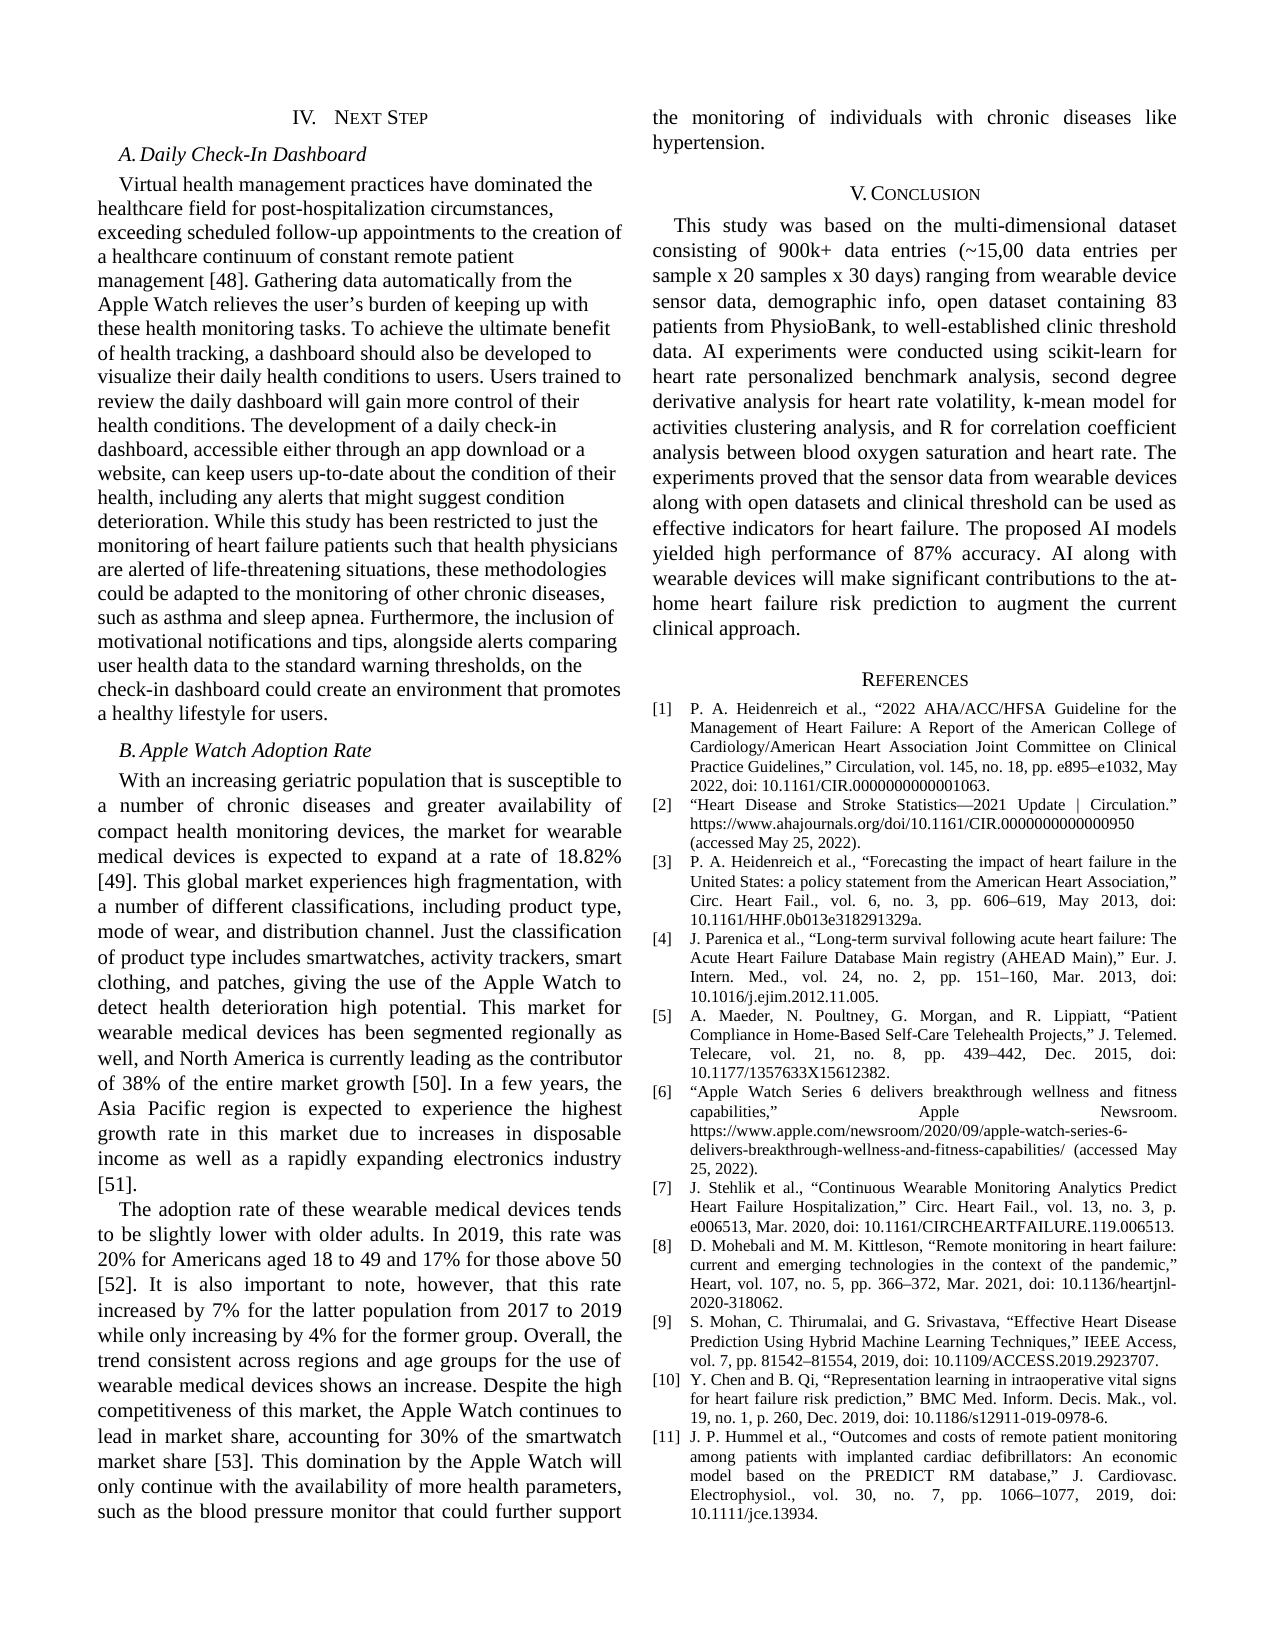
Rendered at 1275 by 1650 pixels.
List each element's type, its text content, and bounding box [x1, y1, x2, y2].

list D. Mohebali and M. M. Kittleson, “Remote monitoring in heart failure: current and emerging technologies in the context of the pandemic,” Heart, vol. 107, no. 5, pp. 366–372, Mar. 2021, doi: 10.1136/heartjnl-2020-318062. [652, 1236, 1177, 1312]
text The adoption rate of these wearable medical devices tends to be slightly lower with older adults. In 2019, this rate was 20% for Americans aged 18 to 49 and 17% for those above 50 [52]. It is also important to note, however, that this rate increased by 7% for the latter population from 2017 to 2019 while only increasing by 4% for the former group. Overall, the trend consistent across regions and age groups for the use of wearable medical devices shows an increase. Despite the high competitiveness of this market, the Apple Watch continues to lead in market share, accounting for 30% of the smartwatch market share [53]. This domination by the Apple Watch will only continue with the availability of more health parameters, such as the blood pressure monitor that could further support the monitoring of individuals with chronic diseases like hypertension. [97, 1197, 622, 1523]
list J. Stehlik et al., “Continuous Wearable Monitoring Analytics Predict Heart Failure Hospitalization,” Circ. Heart Fail., vol. 13, no. 3, p. e006513, Mar. 2020, doi: 10.1161/CIRCHEARTFAILURE.119.006513. [652, 1178, 1177, 1236]
list J. P. Hummel et al., “Outcomes and costs of remote patient monitoring among patients with implanted cardiac defibrillators: An economic model based on the PREDICT RM database,” J. Cardiovasc. Electrophysiol., vol. 30, no. 7, pp. 1066–1077, 2019, doi: 10.1111/jce.13934. [652, 1427, 1177, 1523]
subtitle Apple Watch Adoption Rate [97, 738, 622, 762]
text Virtual health management practices have dominated the healthcare field for post-hospitalization circumstances, exceeding scheduled follow-up appointments to the creation of a healthcare continuum of constant remote patient management [48]. Gathering data automatically from the Apple Watch relieves the user’s burden of keeping up with these health monitoring tasks. To achieve the ultimate benefit of health tracking, a dashboard should also be developed to visualize their daily health conditions to users. Users trained to review the daily dashboard will gain more control of their health conditions. The development of a daily check-in dashboard, accessible either through an app download or a website, can keep users up-to-date about the condition of their health, including any alerts that might suggest condition deterioration. While this study has been restricted to just the monitoring of heart failure patients such that health physicians are alerted of life-threatening situations, these methodologies could be adapted to the monitoring of other chronic diseases, such as asthma and sleep apnea. Furthermore, the inclusion of motivational notifications and tips, alongside alerts comparing user health data to the standard warning thresholds, on the check-in dashboard could create an environment that promotes a healthy lifestyle for users. [97, 172, 622, 725]
list J. Parenica et al., “Long-term survival following acute heart failure: The Acute Heart Failure Database Main registry (AHEAD Main),” Eur. J. Intern. Med., vol. 24, no. 2, pp. 151–160, Mar. 2013, doi: 10.1016/j.ejim.2012.11.005. [652, 929, 1177, 1006]
list P. A. Heidenreich et al., “Forecasting the impact of heart failure in the United States: a policy statement from the American Heart Association,” Circ. Heart Fail., vol. 6, no. 3, pp. 606–619, May 2013, doi: 10.1161/HHF.0b013e318291329a. [652, 852, 1177, 929]
text With an increasing geriatric population that is susceptible to a number of chronic diseases and greater availability of compact health monitoring devices, the market for wearable medical devices is expected to expand at a rate of 18.82% [49]. This global market experiences high fragmentation, with a number of different classifications, including product type, mode of wear, and distribution channel. Just the classification of product type includes smartwatches, activity trackers, smart clothing, and patches, giving the use of the Apple Watch to detect health deterioration high potential. This market for wearable medical devices has been segmented regionally as well, and North America is currently leading as the contributor of 38% of the entire market growth [50]. In a few years, the Asia Pacific region is expected to experience the highest growth rate in this market due to increases in disposable income as well as a rapidly expanding electronics industry [51]. [97, 768, 622, 1196]
list S. Mohan, C. Thirumalai, and G. Srivastava, “Effective Heart Disease Prediction Using Hybrid Machine Learning Techniques,” IEEE Access, vol. 7, pp. 81542–81554, 2019, doi: 10.1109/ACCESS.2019.2923707. [652, 1312, 1177, 1370]
subtitle Conclusion [652, 181, 1177, 204]
list Y. Chen and B. Qi, “Representation learning in intraoperative vital signs for heart failure risk prediction,” BMC Med. Inform. Decis. Mak., vol. 19, no. 1, p. 260, Dec. 2019, doi: 10.1186/s12911-019-0978-6. [652, 1370, 1177, 1427]
list “Apple Watch Series 6 delivers breakthrough wellness and fitness capabilities,” Apple Newsroom. https://www.apple.com/newsroom/2020/09/apple-watch-series-6-delivers-breakthrough-wellness-and-fitness-capabilities/ (accessed May 25, 2022). [652, 1082, 1177, 1178]
list P. A. Heidenreich et al., “2022 AHA/ACC/HFSA Guideline for the Management of Heart Failure: A Report of the American College of Cardiology/American Heart Association Joint Committee on Clinical Practice Guidelines,” Circulation, vol. 145, no. 18, pp. e895–e1032, May 2022, doi: 10.1161/CIR.0000000000001063. [652, 699, 1177, 795]
text References [652, 666, 1177, 691]
subtitle Next Step [97, 105, 622, 129]
text This study was based on the multi-dimensional dataset consisting of 900k+ data entries (~15,00 data entries per sample x 20 samples x 30 days) ranging from wearable device sensor data, demographic info, open dataset containing 83 patients from PhysioBank, to well-established clinic threshold data. AI experiments were conducted using scikit-learn for heart rate personalized benchmark analysis, second degree derivative analysis for heart rate volatility, k-mean model for activities clustering analysis, and R for correlation coefficient analysis between blood oxygen saturation and heart rate. The experiments proved that the sensor data from wearable devices along with open datasets and clinical threshold can be used as effective indicators for heart failure. The proposed AI models yielded high performance of 87% accuracy. AI along with wearable devices will make significant contributions to the at-home heart failure risk prediction to augment the current clinical approach. [652, 213, 1177, 640]
list A. Maeder, N. Poultney, G. Morgan, and R. Lippiatt, “Patient Compliance in Home-Based Self-Care Telehealth Projects,” J. Telemed. Telecare, vol. 21, no. 8, pp. 439–442, Dec. 2015, doi: 10.1177/1357633X15612382. [652, 1006, 1177, 1082]
list “Heart Disease and Stroke Statistics—2021 Update | Circulation.” https://www.ahajournals.org/doi/10.1161/CIR.0000000000000950 (accessed May 25, 2022). [652, 795, 1177, 852]
subtitle Daily Check-In Dashboard [97, 142, 622, 166]
